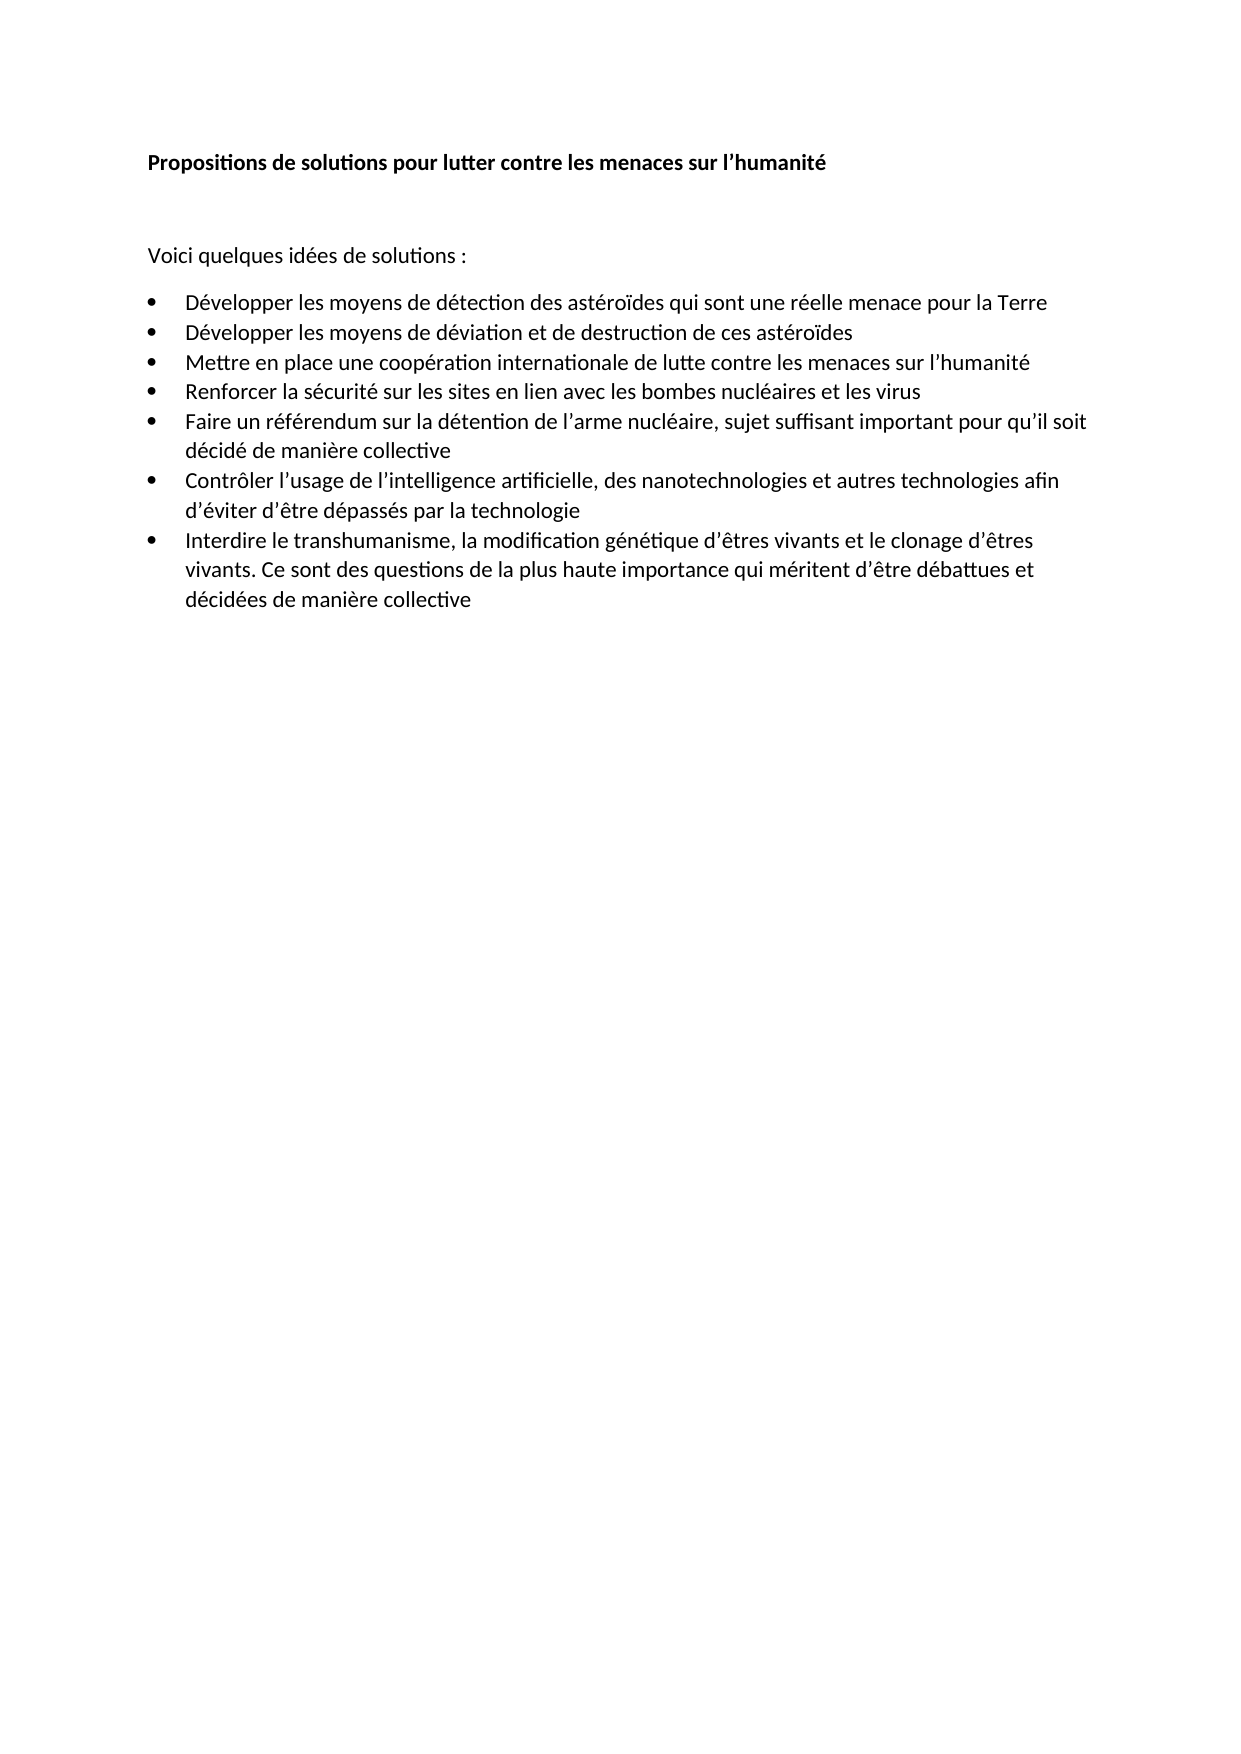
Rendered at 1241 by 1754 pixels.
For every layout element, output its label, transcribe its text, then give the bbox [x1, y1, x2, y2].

text Voici quelques idées de solutions : [148, 241, 1093, 269]
list Renforcer la sécurité sur les sites en lien avec les bombes nucléaires et les virus [148, 377, 1093, 405]
list Interdire le transhumanisme, la modification génétique d’êtres vivants et le clonage d’êtres vivants. Ce sont des questions de la plus haute importance qui méritent d’être débattues et décidées de manière collective [148, 526, 1093, 613]
list Développer les moyens de déviation et de destruction de ces astéroïdes [148, 318, 1093, 346]
list Contrôler l’usage de l’intelligence artificielle, des nanotechnologies et autres technologies afin d’éviter d’être dépassés par la technologie [148, 466, 1093, 524]
list Faire un référendum sur la détention de l’arme nucléaire, sujet suffisant important pour qu’il soit décidé de manière collective [148, 407, 1093, 465]
list Développer les moyens de détection des astéroïdes qui sont une réelle menace pour la Terre [148, 288, 1093, 316]
list Mettre en place une coopération internationale de lutte contre les menaces sur l’humanité [148, 348, 1093, 376]
text Propositions de solutions pour lutter contre les menaces sur l’humanité [148, 148, 1093, 176]
